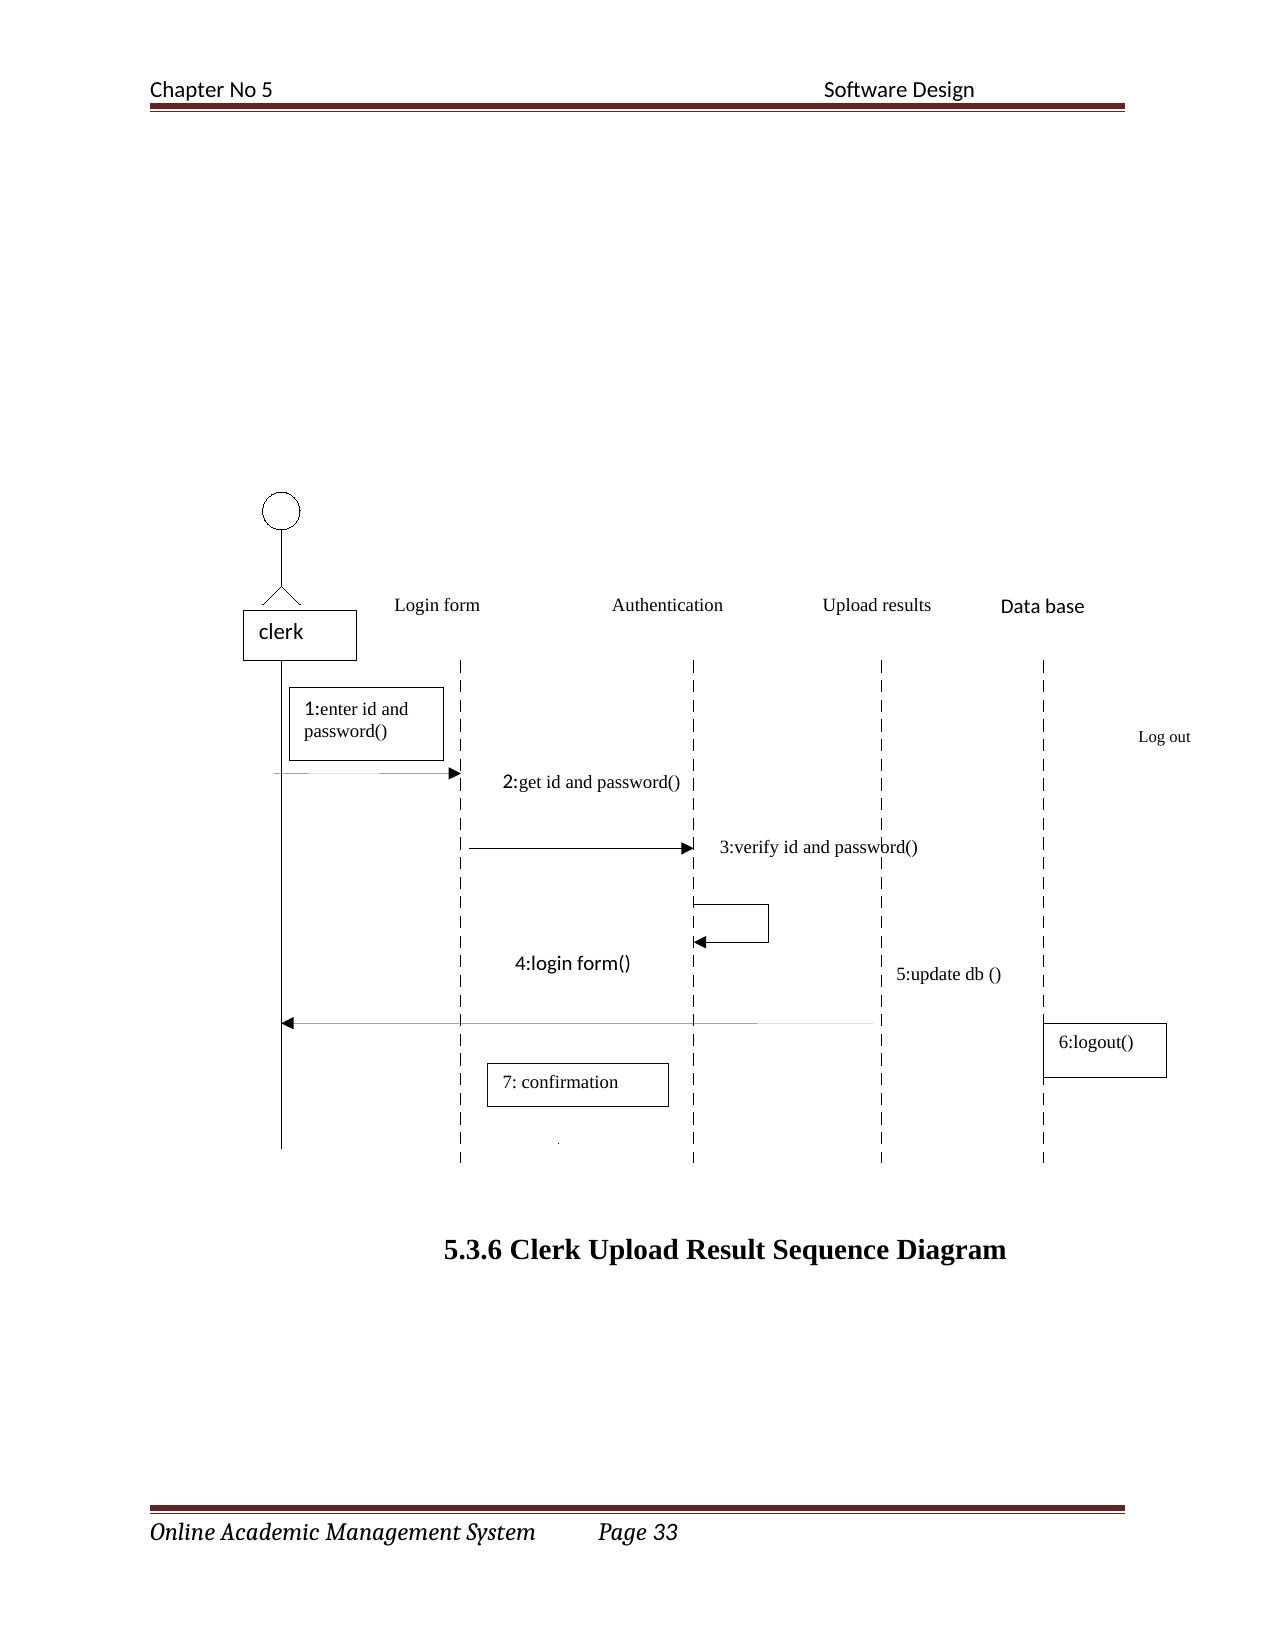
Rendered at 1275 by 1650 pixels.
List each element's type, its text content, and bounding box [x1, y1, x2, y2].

text 5.3.6 Clerk Upload Result Sequence Diagram [225, 1232, 1125, 1266]
